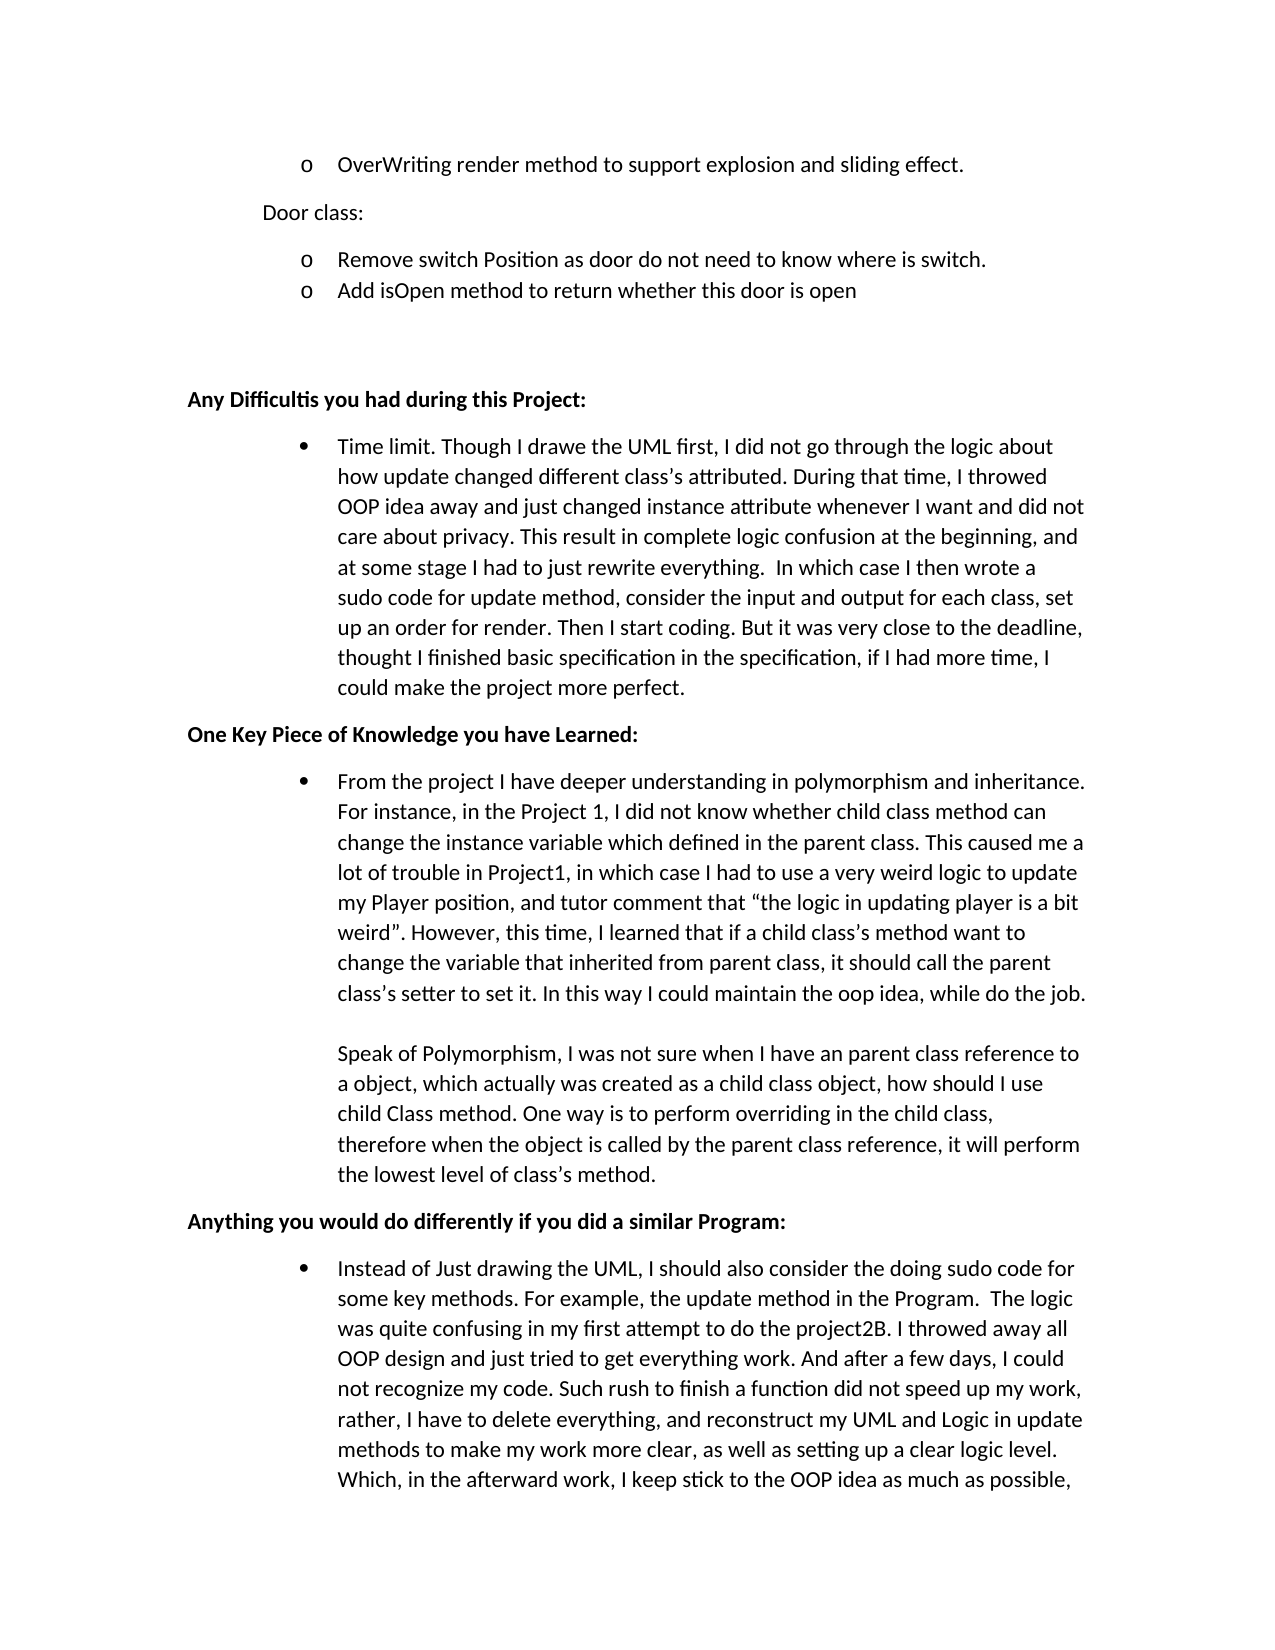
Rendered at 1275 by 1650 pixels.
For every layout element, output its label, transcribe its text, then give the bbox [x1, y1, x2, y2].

list Time limit. Though I drawe the UML first, I did not go through the logic about how update changed different class’s attributed. During that time, I throwed OOP idea away and just changed instance attribute whenever I want and did not care about privacy. This result in complete logic confusion at the beginning, and at some stage I had to just rewrite everything. In which case I then wrote a sudo code for update method, consider the input and output for each class, set up an order for render. Then I start coding. But it was very close to the deadline, thought I finished basic specification in the specification, if I had more time, I could make the project more perfect. [300, 432, 1087, 701]
list Add isOpen method to return whether this door is open [300, 276, 1087, 366]
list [300, 1254, 1087, 1493]
text One Key Piece of Knowledge you have Learned: [187, 720, 1087, 748]
list Remove switch Position as door do not need to know where is switch. [300, 245, 1087, 274]
list From the project I have deeper understanding in polymorphism and inheritance. For instance, in the Project 1, I did not know whether child class method can change the instance variable which defined in the parent class. This caused me a lot of trouble in Project1, in which case I had to use a very weird logic to update my Player position, and tutor comment that “the logic in updating player is a bit weird”. However, this time, I learned that if a child class’s method want to change the variable that inherited from parent class, it should call the parent class’s setter to set it. In this way I could maintain the oop idea, while do the job. Speak of Polymorphism, I was not sure when I have an parent class reference to a object, which actually was created as a child class object, how should I use child Class method. One way is to perform overriding in the child class, therefore when the object is called by the parent class reference, it will perform the lowest level of class’s method. [300, 767, 1087, 1188]
text Anything you would do differently if you did a similar Program: [187, 1207, 1087, 1235]
text Any Difficultis you had during this Project: [187, 385, 1087, 413]
list OverWriting render method to support explosion and sliding effect. [300, 150, 1087, 179]
text Door class: [262, 198, 1087, 226]
